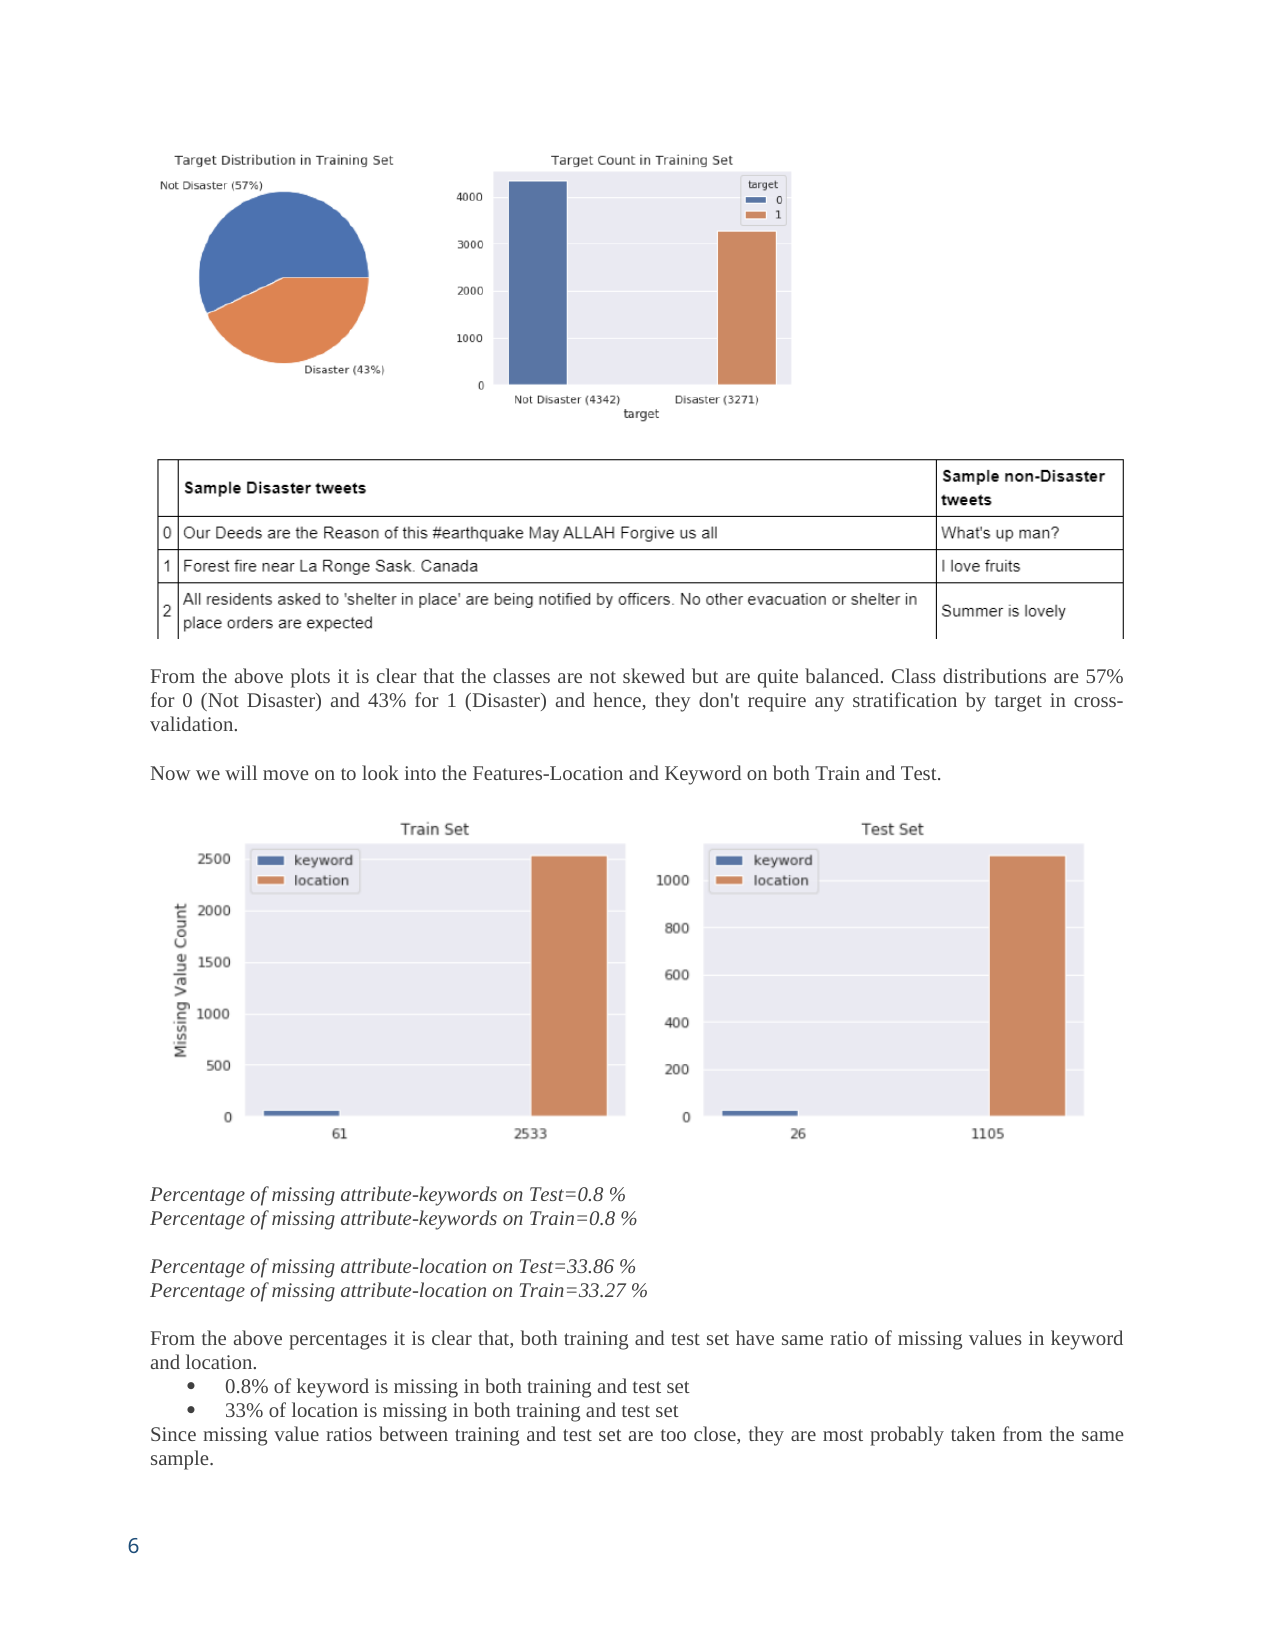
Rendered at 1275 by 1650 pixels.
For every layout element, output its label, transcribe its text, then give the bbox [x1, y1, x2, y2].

picture [150, 810, 1125, 1158]
text Percentage of missing attribute-keywords on Train=0.8 % [150, 1206, 1125, 1229]
text From the above plots it is clear that the classes are not skewed but are quite balanced. Class distributions are 57% for 0 (Not Disaster) and 43% for 1 (Disaster) and hence, they don't require any stratification by target in cross-validation. [150, 664, 1125, 736]
list 0.8% of keyword is missing in both training and test set [187, 1374, 1125, 1398]
text Now we will move on to look into the Features-Location and Keyword on both Train and Test. [150, 761, 1125, 785]
list 33% of location is missing in both training and test set [187, 1398, 1125, 1422]
text Percentage of missing attribute-keywords on Test=0.8 % [150, 1181, 1125, 1206]
text Percentage of missing attribute-location on Train=33.27 % [150, 1278, 1125, 1302]
picture [150, 456, 1125, 639]
text Since missing value ratios between training and test set are too close, they are most probably taken from the same sample. [150, 1422, 1125, 1470]
picture [150, 150, 806, 432]
text From the above percentages it is clear that, both training and test set have same ratio of missing values in keyword and location. [150, 1326, 1125, 1374]
text Percentage of missing attribute-location on Test=33.86 % [150, 1254, 1125, 1278]
